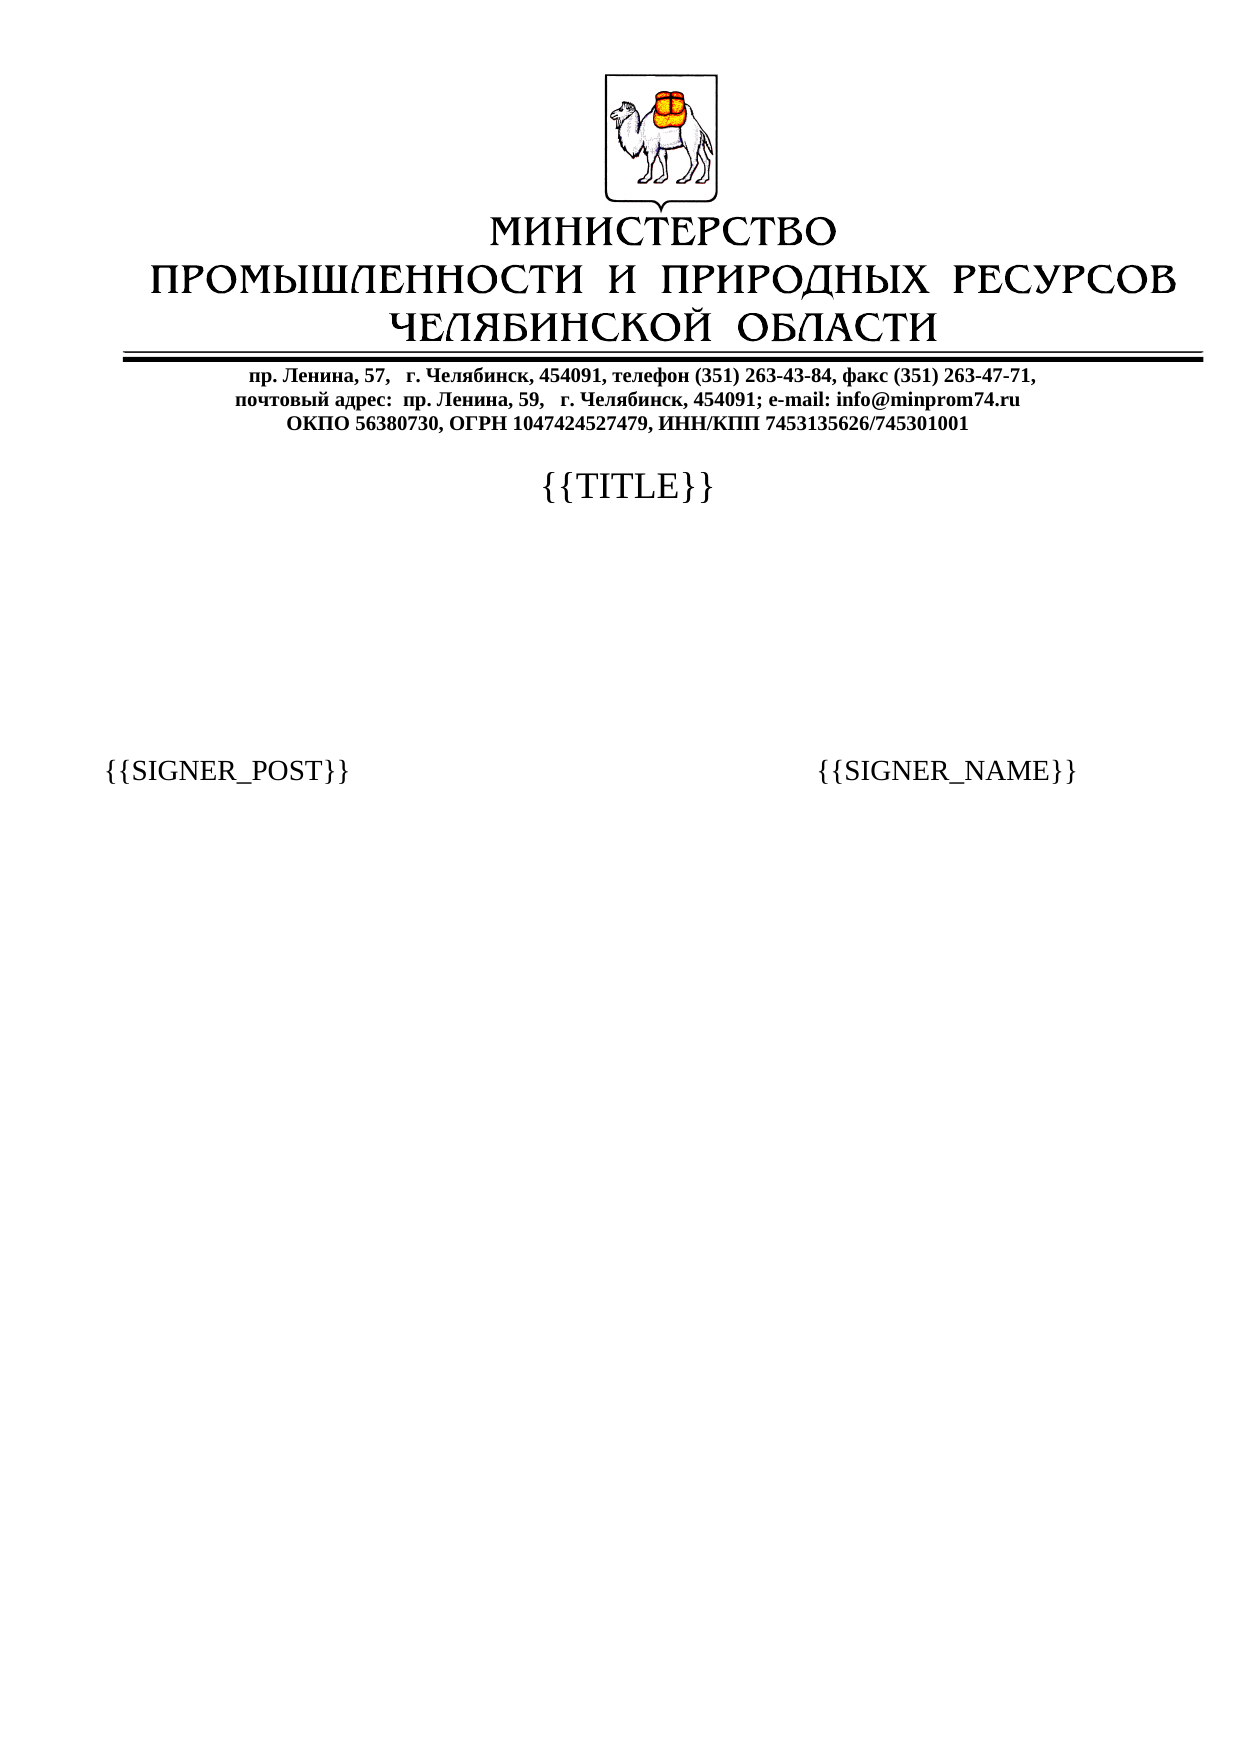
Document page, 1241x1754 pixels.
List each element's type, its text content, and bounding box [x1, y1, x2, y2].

text {{TITLE}} [103, 463, 1152, 507]
text {{SIGNER_POST}} {{SIGNER_NAME}} [103, 753, 1152, 787]
picture [603, 73, 719, 214]
